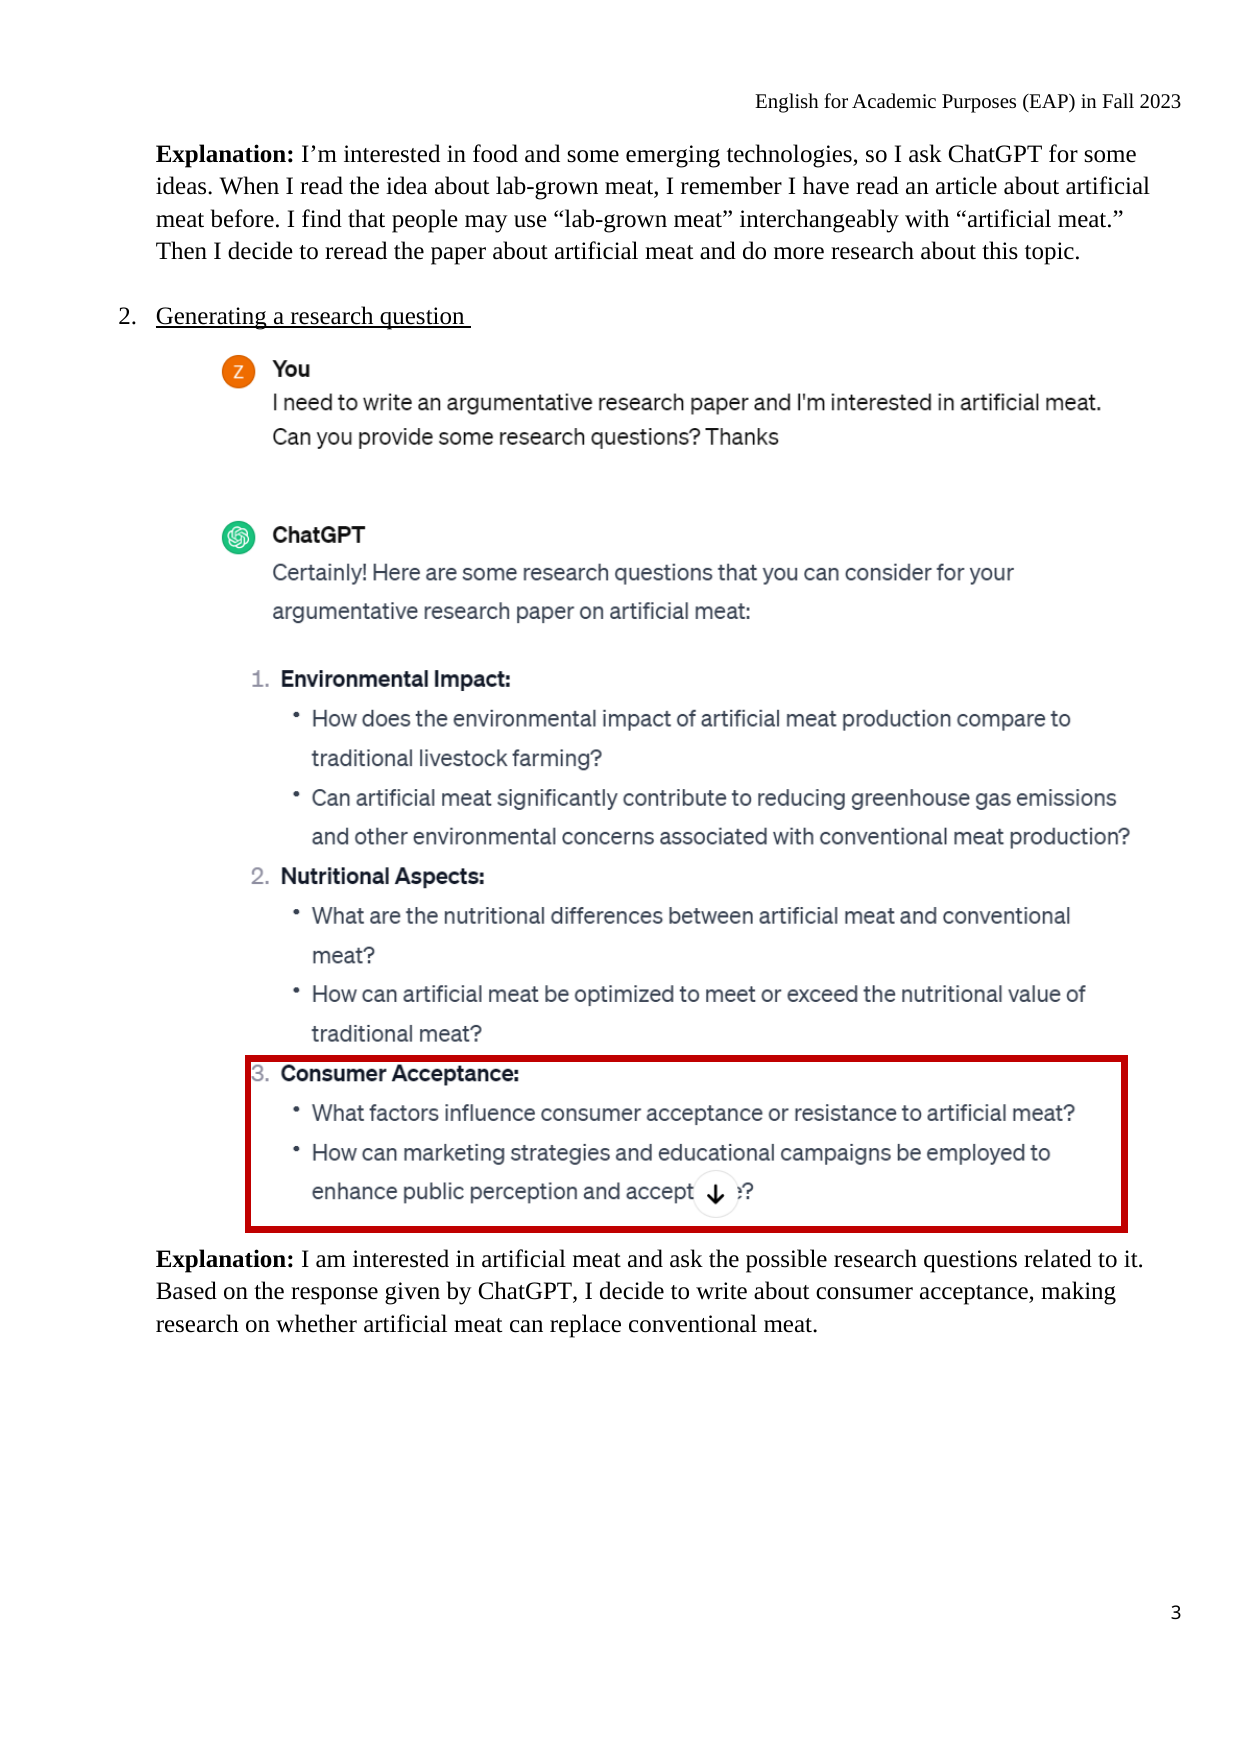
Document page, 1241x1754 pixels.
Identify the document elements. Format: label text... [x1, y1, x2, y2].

picture [251, 1062, 1121, 1218]
picture [200, 331, 1137, 1218]
list Generating a research question [118, 299, 1181, 332]
list Explanation: I’m interested in food and some emerging technologies, so I ask ChatGPT for some ideas. When I read the idea about lab-grown meat, I remember I have read an article about artificial meat before. I find that people may use “lab-grown meat” interchangeably with “artificial meat.” Then I decide to reread the paper about artificial meat and do more research about this topic. [156, 137, 1181, 267]
list Explanation: I am interested in artificial meat and ask the possible research questions related to it. Based on the response given by ChatGPT, I decide to write about consumer acceptance, making research on whether artificial meat can replace conventional meat. [156, 1242, 1181, 1339]
